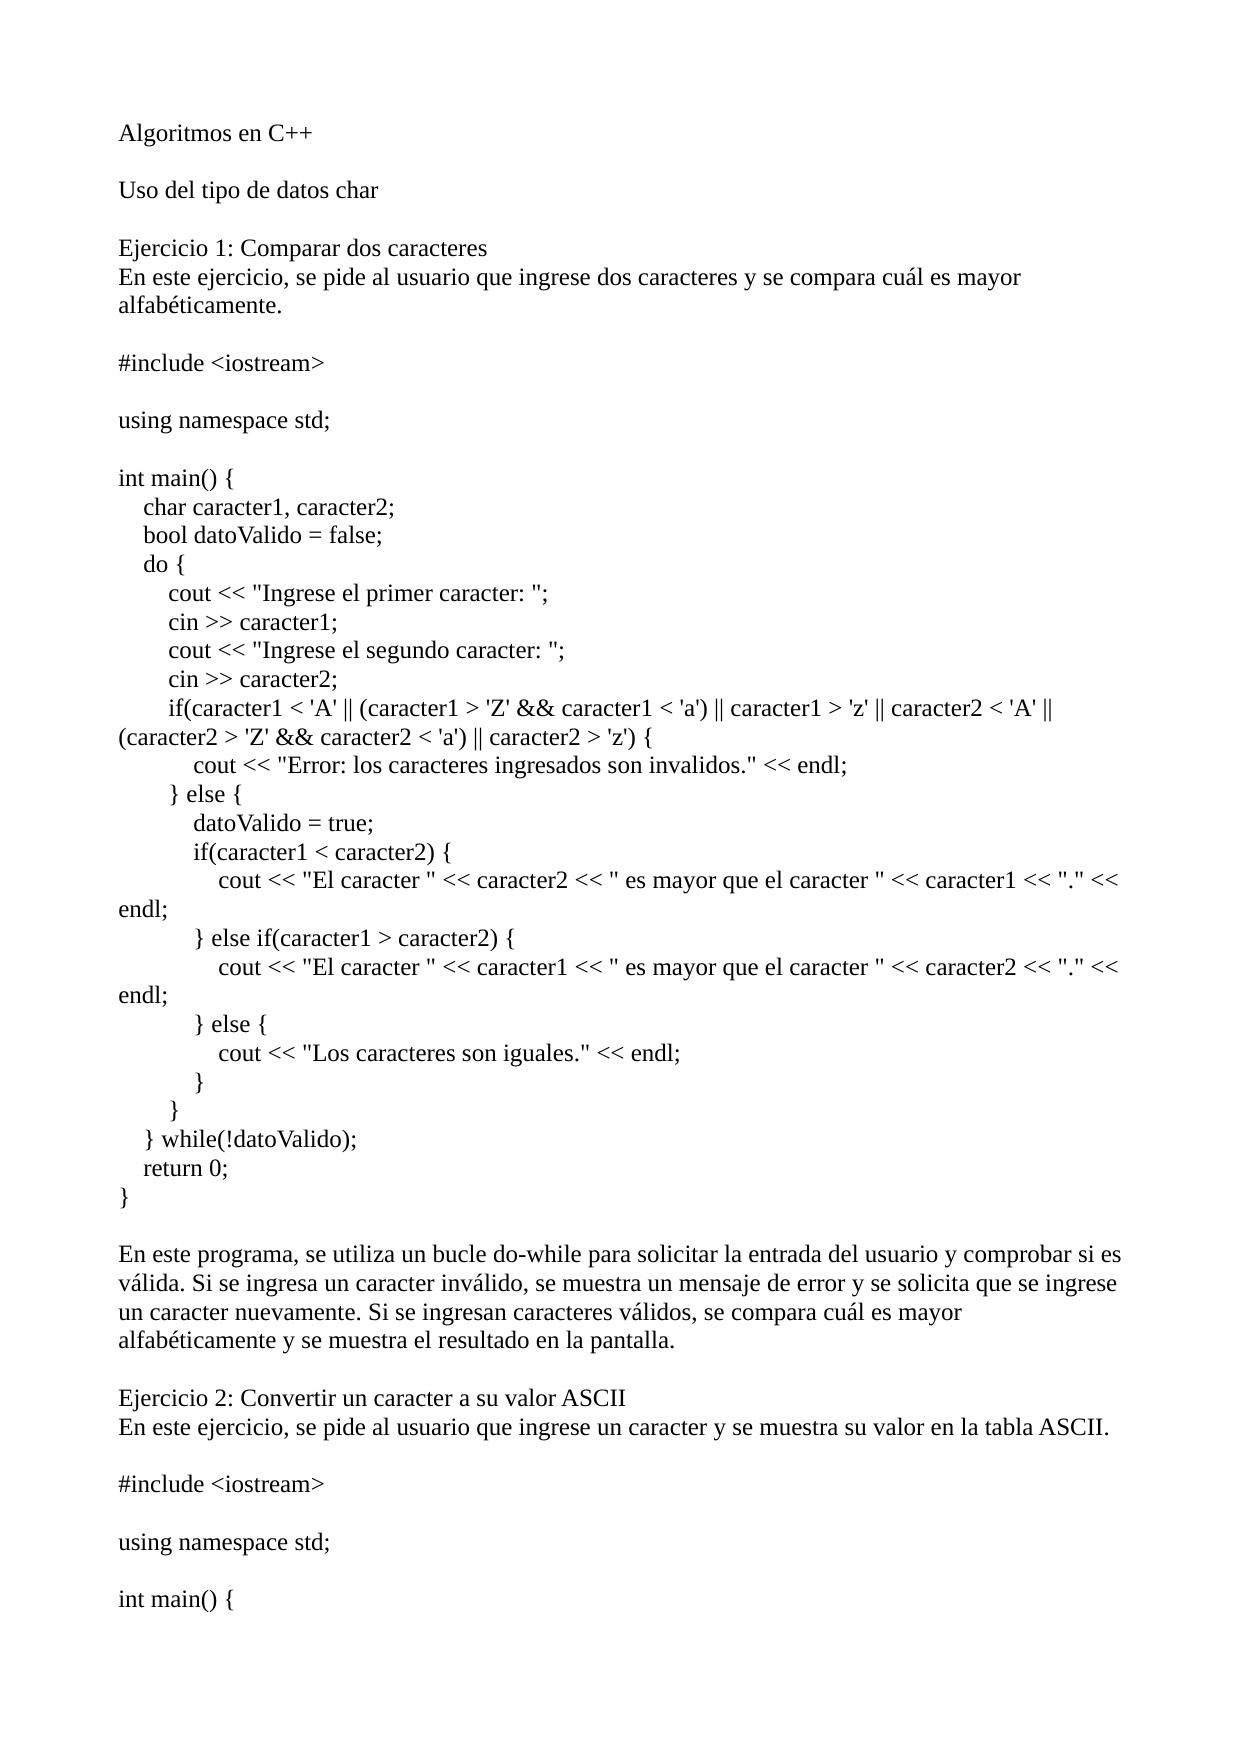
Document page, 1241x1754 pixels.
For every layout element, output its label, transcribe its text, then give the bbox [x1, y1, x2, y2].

text if(caracter1 < caracter2) { [118, 837, 1122, 866]
text } else { [118, 779, 1122, 808]
text Ejercicio 2: Convertir un caracter a su valor ASCII [118, 1383, 1122, 1412]
text En este programa, se utiliza un bucle do-while para solicitar la entrada del usuario y comprobar si es válida. Si se ingresa un caracter inválido, se muestra un mensaje de error y se solicita que se ingrese un caracter nuevamente. Si se ingresan caracteres válidos, se compara cuál es mayor alfabéticamente y se muestra el resultado en la pantalla. [118, 1239, 1122, 1354]
text return 0; [118, 1153, 1122, 1182]
text } [118, 1182, 1122, 1211]
text Algoritmos en C++ [118, 118, 1122, 147]
text int main() { [118, 463, 1122, 492]
text cin >> caracter2; [118, 664, 1122, 693]
text cout << "Ingrese el primer caracter: "; [118, 578, 1122, 607]
text using namespace std; [118, 1527, 1122, 1556]
text En este ejercicio, se pide al usuario que ingrese dos caracteres y se compara cuál es mayor alfabéticamente. [118, 262, 1122, 319]
text cin >> caracter1; [118, 607, 1122, 636]
text cout << "Ingrese el segundo caracter: "; [118, 636, 1122, 664]
text } [118, 1096, 1122, 1124]
text } else { [118, 1009, 1122, 1038]
text #include <iostream> [118, 348, 1122, 377]
text } else if(caracter1 > caracter2) { [118, 923, 1122, 952]
text bool datoValido = false; [118, 521, 1122, 549]
text using namespace std; [118, 406, 1122, 434]
text cout << "Los caracteres son iguales." << endl; [118, 1038, 1122, 1067]
text datoValido = true; [118, 808, 1122, 837]
text char caracter1, caracter2; [118, 492, 1122, 521]
text } [118, 1067, 1122, 1096]
text Uso del tipo de datos char [118, 176, 1122, 204]
text if(caracter1 < 'A' || (caracter1 > 'Z' && caracter1 < 'a') || caracter1 > 'z' || caracter2 < 'A' || (caracter2 > 'Z' && caracter2 < 'a') || caracter2 > 'z') { [118, 693, 1122, 751]
text #include <iostream> [118, 1469, 1122, 1498]
text En este ejercicio, se pide al usuario que ingrese un caracter y se muestra su valor en la tabla ASCII. [118, 1412, 1122, 1441]
text int main() { [118, 1584, 1122, 1613]
text Ejercicio 1: Comparar dos caracteres [118, 233, 1122, 262]
text cout << "El caracter " << caracter2 << " es mayor que el caracter " << caracter1 << "." << endl; [118, 866, 1122, 923]
text } while(!datoValido); [118, 1124, 1122, 1153]
text cout << "El caracter " << caracter1 << " es mayor que el caracter " << caracter2 << "." << endl; [118, 952, 1122, 1009]
text do { [118, 549, 1122, 578]
text cout << "Error: los caracteres ingresados son invalidos." << endl; [118, 751, 1122, 779]
